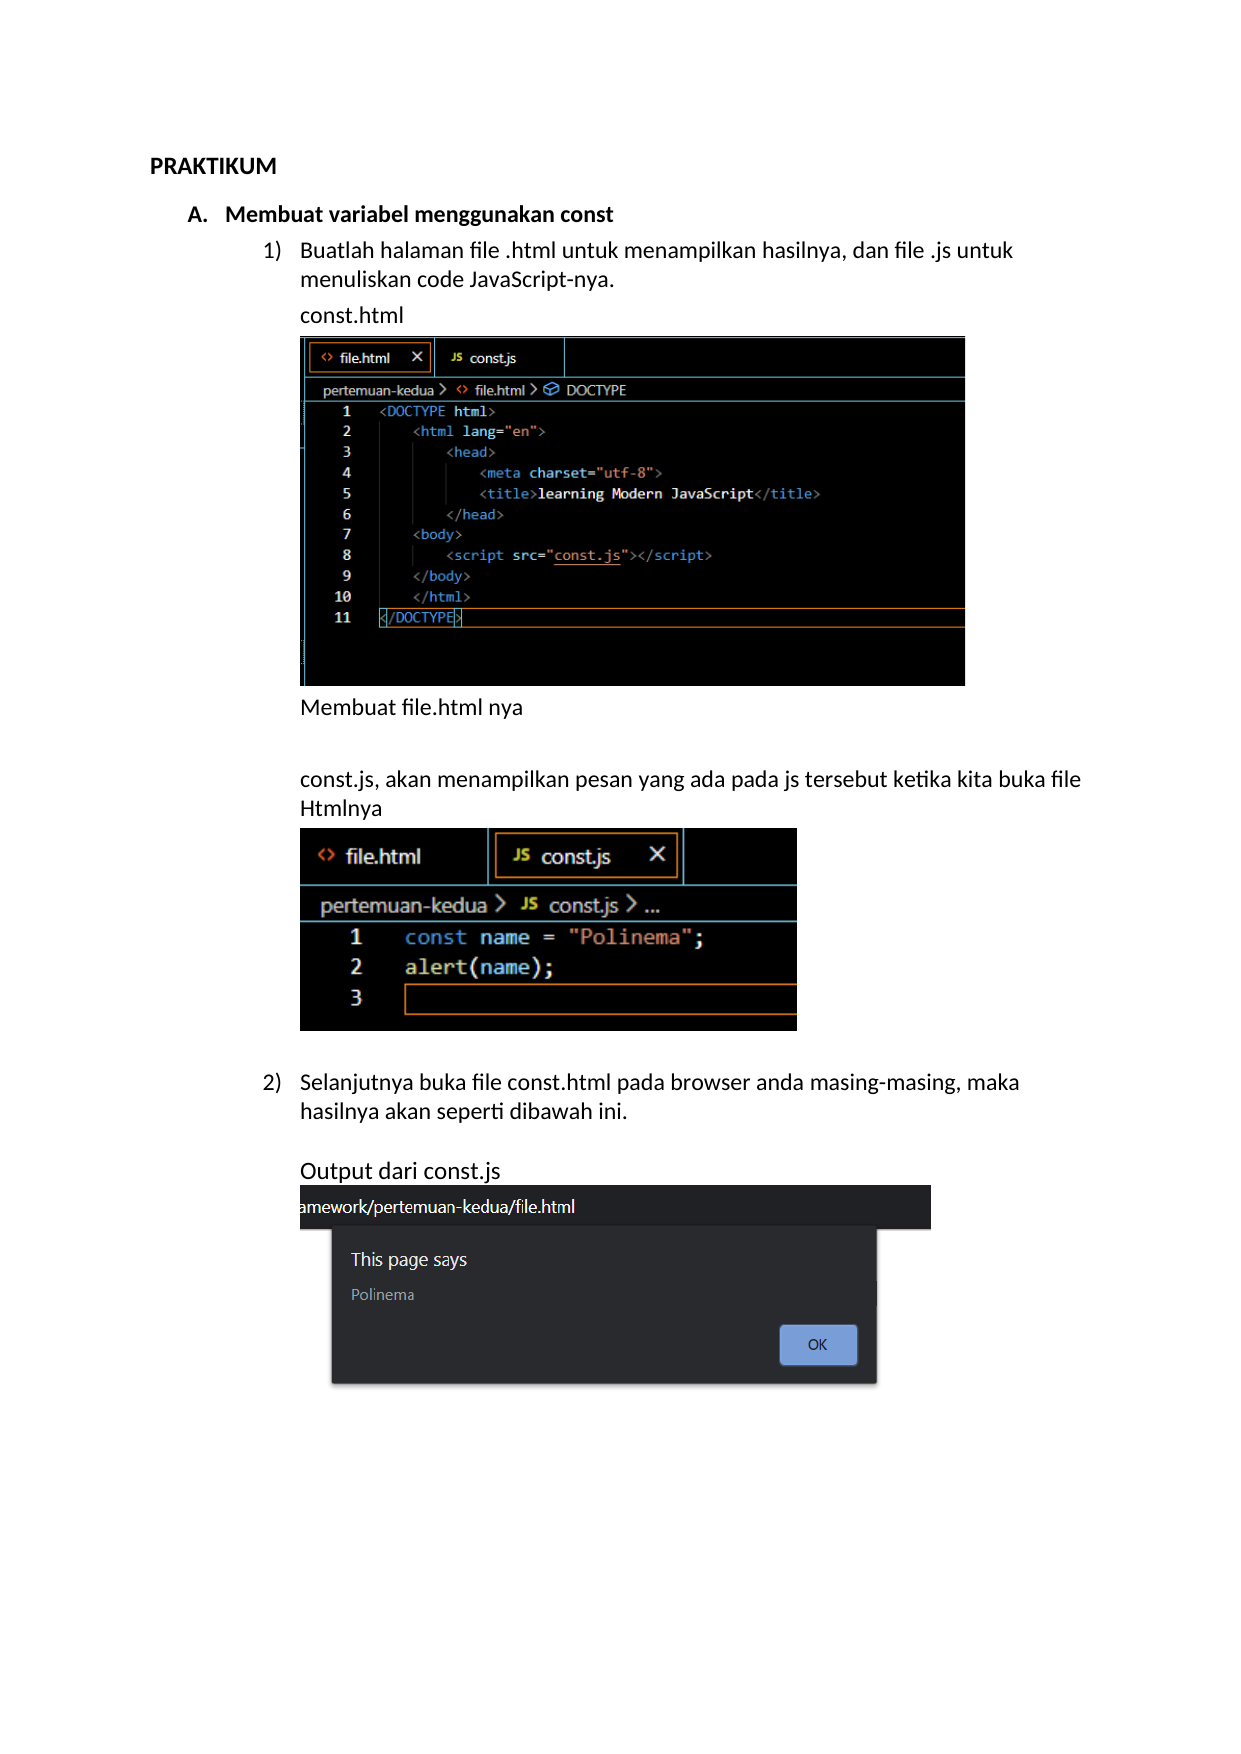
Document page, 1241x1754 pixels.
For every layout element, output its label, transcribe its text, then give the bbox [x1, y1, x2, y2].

picture [300, 828, 797, 1031]
text Output dari const.js [300, 1155, 1090, 1186]
list Buatlah halaman file .html untuk menampilkan hasilnya, dan file .js untuk menuliskan code JavaScript-nya. [262, 235, 1090, 294]
text const.html [300, 300, 1090, 329]
text Membuat file.html nya [300, 692, 1090, 721]
text PRAKTIKUM [150, 150, 1090, 181]
list Selanjutnya buka file const.html pada browser anda masing-masing, maka hasilnya akan seperti dibawah ini. [262, 1067, 1090, 1126]
list Membuat variabel menggunakan const [187, 199, 1090, 229]
picture [300, 336, 966, 686]
text const.js, akan menampilkan pesan yang ada pada js tersebut ketika kita buka file Htmlnya [300, 764, 1090, 822]
picture [300, 1185, 931, 1415]
